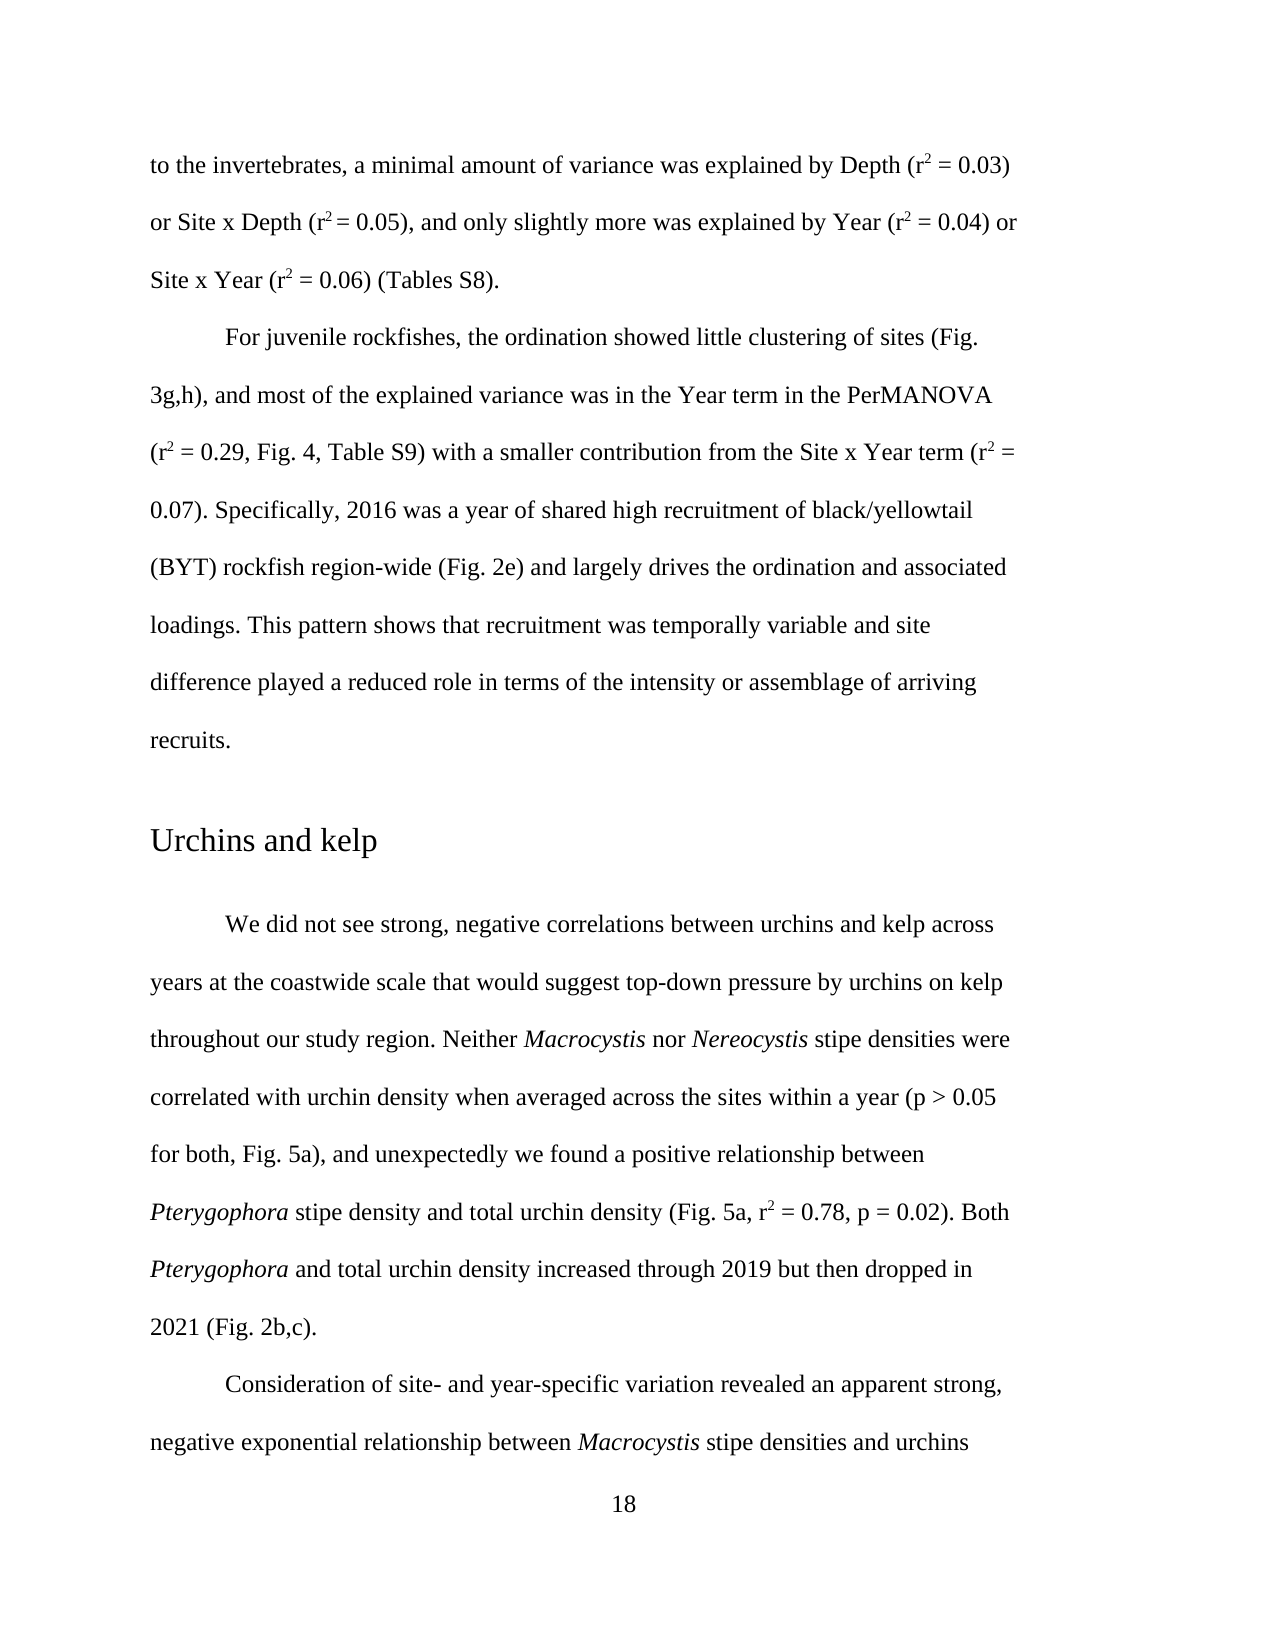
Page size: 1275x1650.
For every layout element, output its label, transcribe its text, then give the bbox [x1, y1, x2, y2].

text For juvenile rockfishes, the ordination showed little clustering of sites (Fig. 3g,h), and most of the explained variance was in the Year term in the PerMANOVA (r2 = 0.29, Fig. 4, Table S9) with a smaller contribution from the Site x Year term (r2 = 0.07). Specifically, 2016 was a year of shared high recruitment of black/yellowtail (BYT) rockfish region-wide (Fig. 2e) and largely drives the ordination and associated loadings. This pattern shows that recruitment was temporally variable and site difference played a reduced role in terms of the intensity or assemblage of arriving recruits. [150, 322, 1022, 754]
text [150, 150, 1022, 294]
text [150, 1369, 1022, 1455]
text We did not see strong, negative correlations between urchins and kelp across years at the coastwide scale that would suggest top-down pressure by urchins on kelp throughout our study region. Neither Macrocystis nor Nereocystis stipe densities were correlated with urchin density when averaged across the sites within a year (p > 0.05 for both, Fig. 5a), and unexpectedly we found a positive relationship between Pterygophora stipe density and total urchin density (Fig. 5a, r2 = 0.78, p = 0.02). Both Pterygophora and total urchin density increased through 2019 but then dropped in 2021 (Fig. 2b,c). [150, 909, 1022, 1340]
subtitle Urchins and kelp [150, 820, 1022, 858]
